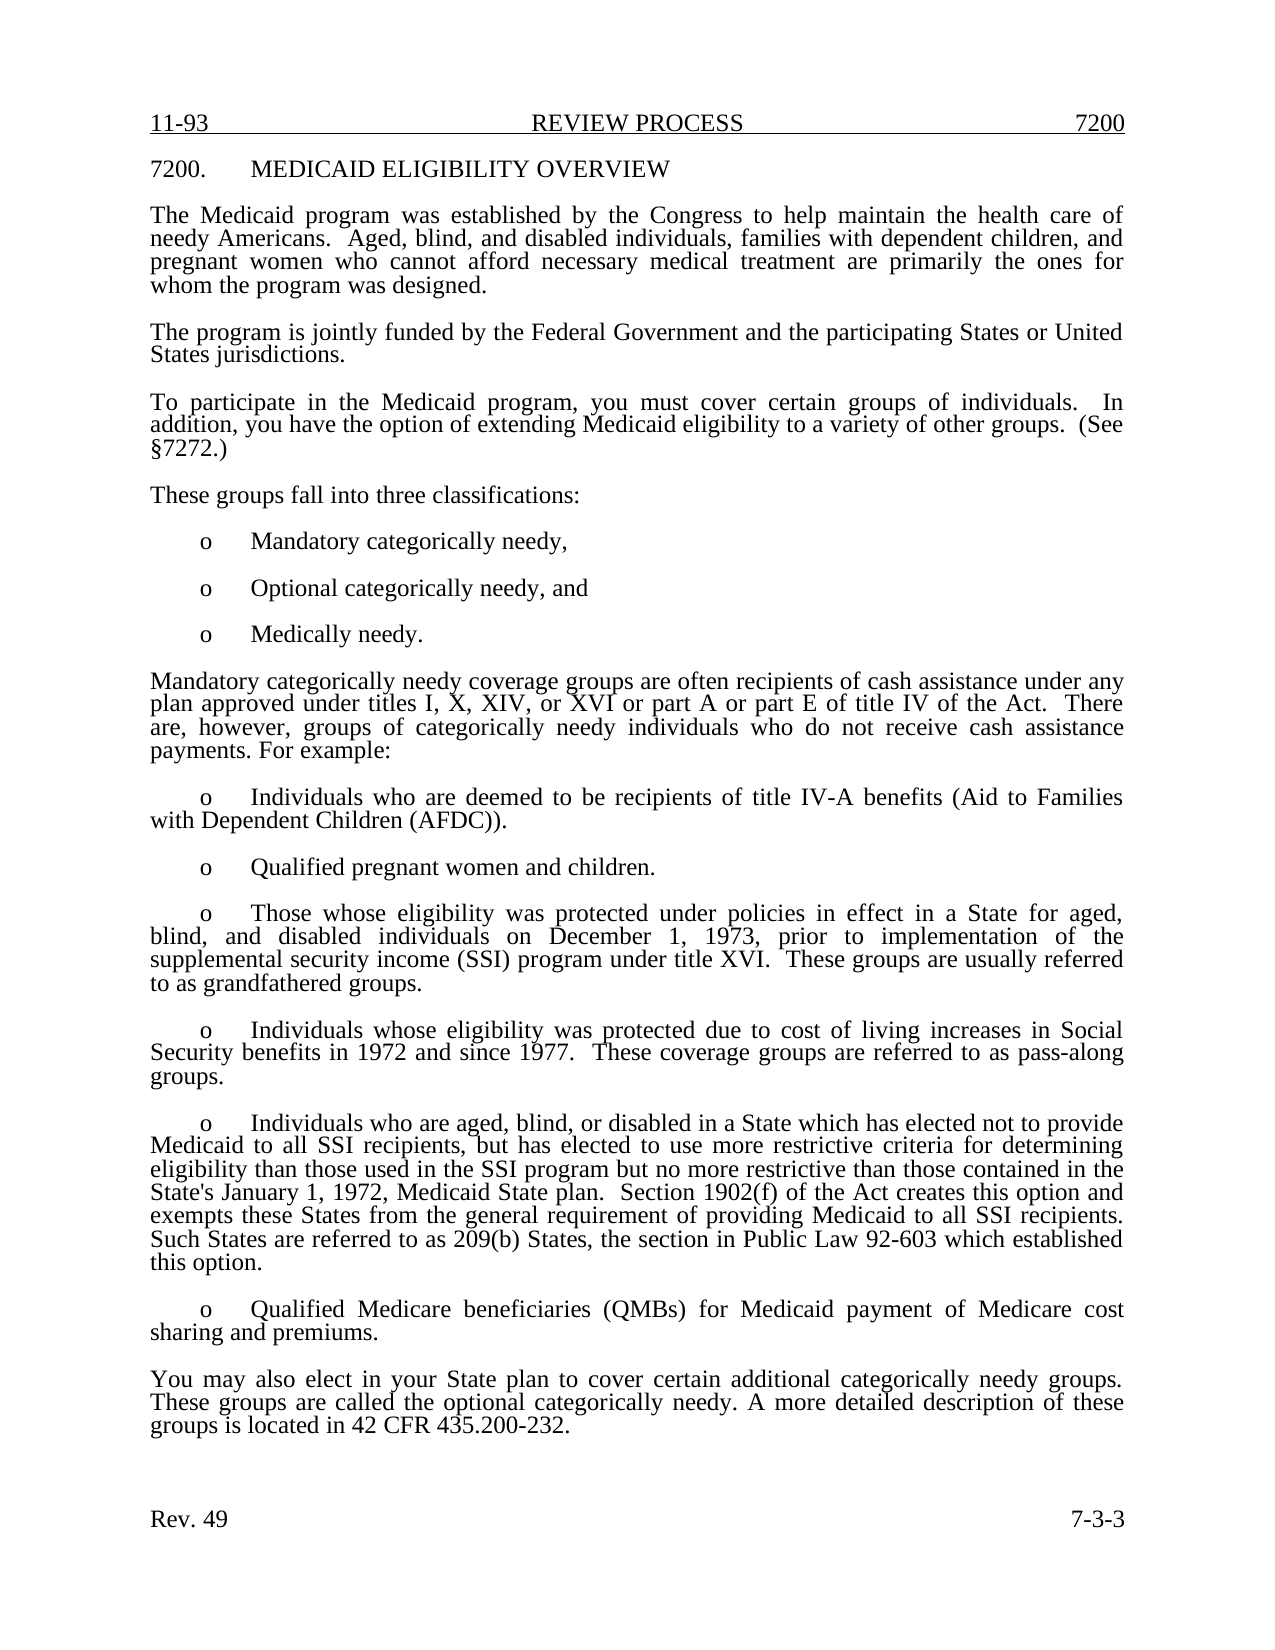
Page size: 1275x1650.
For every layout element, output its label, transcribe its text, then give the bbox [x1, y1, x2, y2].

text The program is jointly funded by the Federal Government and the participating States or United States jurisdictions. [150, 322, 1125, 368]
text 7200. MEDICAID ELIGIBILITY OVERVIEW [150, 159, 1125, 182]
text Rev. 49 7-3-3 [150, 1509, 1125, 1532]
text o Qualified pregnant women and children. [150, 857, 1125, 880]
text o Qualified Medicare beneficiaries (QMBs) for Medicaid payment of Medicare cost sharing and premiums. [150, 1299, 1125, 1346]
text o Those whose eligibility was protected under policies in effect in a State for aged, blind, and disabled individuals on December 1, 1973, prior to implementation of the supplemental security income (SSI) program under title XVI. These groups are usually referred to as grandfathered groups. [150, 903, 1125, 997]
text o Mandatory categorically needy, [150, 531, 1125, 554]
text 11-93 REVIEW PROCESS 7200 [150, 112, 1125, 133]
text o Individuals who are deemed to be recipients of title IV-A benefits (Aid to Families with Dependent Children (AFDC)). [150, 787, 1125, 834]
text You may also elect in your State plan to cover certain additional categorically needy groups. These groups are called the optional categorically needy. A more detailed description of these groups is located in 42 CFR 435.200-232. [150, 1369, 1125, 1439]
text o Individuals who are aged, blind, or disabled in a State which has elected not to provide Medicaid to all SSI recipients, but has elected to use more restrictive criteria for determining eligibility than those used in the SSI program but no more restrictive than those contained in the State's January 1, 1972, Medicaid State plan. Section 1902(f) of the Act creates this option and exempts these States from the general requirement of providing Medicaid to all SSI recipients. Such States are referred to as 209(b) States, the section in Public Law 92-603 which established this option. [150, 1113, 1125, 1276]
text These groups fall into three classifications: [150, 485, 1125, 508]
text Mandatory categorically needy coverage groups are often recipients of cash assistance under any plan approved under titles I, X, XIV, or XVI or part A or part E of title IV of the Act. There are, however, groups of categorically needy individuals who do not receive cash assistance payments. For example: [150, 671, 1125, 764]
text o Medically needy. [150, 624, 1125, 647]
text o Individuals whose eligibility was protected due to cost of living increases in Social Security benefits in 1972 and since 1977. These coverage groups are referred to as pass-along groups. [150, 1020, 1125, 1090]
text o Optional categorically needy, and [150, 578, 1125, 601]
text The Medicaid program was established by the Congress to help maintain the health care of needy Americans. Aged, blind, and disabled individuals, families with dependent children, and pregnant women who cannot afford necessary medical treatment are primarily the ones for whom the program was designed. [150, 205, 1125, 299]
text To participate in the Medicaid program, you must cover certain groups of individuals. In addition, you have the option of extending Medicaid eligibility to a variety of other groups. (See §7272.) [150, 392, 1125, 462]
